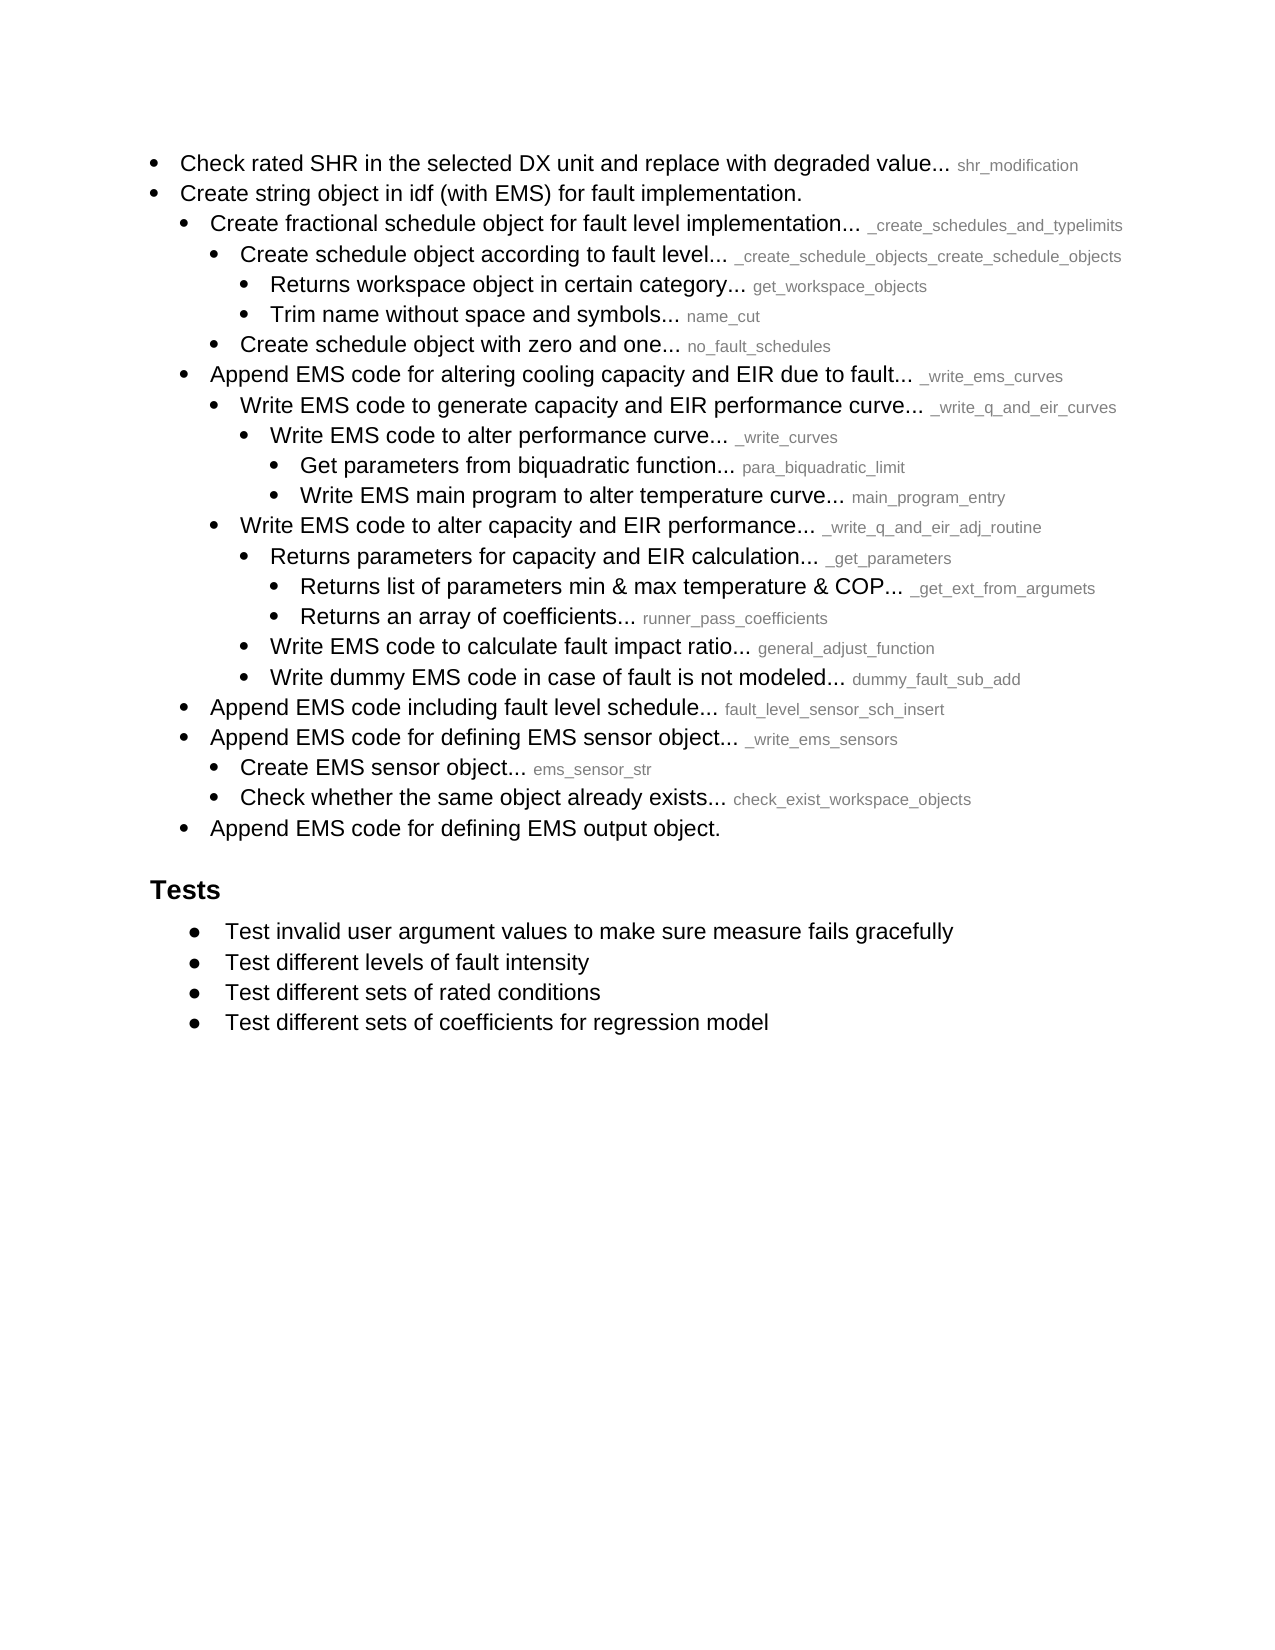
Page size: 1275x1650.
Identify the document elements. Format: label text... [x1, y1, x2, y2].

list Append EMS code for altering cooling capacity and EIR due to fault... _write_ems_curves [180, 361, 1125, 388]
list Test invalid user argument values to make sure measure fails gracefully [187, 918, 1125, 944]
list Write dummy EMS code in case of fault is not modeled... dummy_fault_sub_add [240, 663, 1125, 690]
subtitle Tests [150, 874, 1125, 905]
list Returns workspace object in certain category... get_workspace_objects [240, 271, 1125, 297]
list Test different levels of fault intensity [187, 948, 1125, 975]
list Write EMS code to alter capacity and EIR performance... _write_q_and_eir_adj_routine [210, 512, 1125, 539]
list Create fractional schedule object for fault level implementation... _create_schedules_and_typelimits [180, 210, 1125, 237]
list Write EMS code to alter performance curve... _write_curves [240, 422, 1125, 448]
list Returns an array of coefficients... runner_pass_coefficients [270, 603, 1125, 629]
list Returns list of parameters min & max temperature & COP... _get_ext_from_argumets [270, 573, 1125, 599]
list Create string object in idf (with EMS) for fault implementation. [150, 180, 1125, 207]
list Create schedule object according to fault level... _create_schedule_objects_create_schedule_objects [210, 241, 1125, 267]
list Test different sets of coefficients for regression model [187, 1009, 1125, 1035]
list Check rated SHR in the selected DX unit and replace with degraded value... shr_modification [150, 150, 1125, 176]
list Append EMS code for defining EMS sensor object... _write_ems_sensors [180, 724, 1125, 750]
list Write EMS code to generate capacity and EIR performance curve... _write_q_and_eir_curves [210, 392, 1125, 418]
list Create schedule object with zero and one... no_fault_schedules [210, 331, 1125, 358]
list Test different sets of rated conditions [187, 979, 1125, 1005]
list Create EMS sensor object... ems_sensor_str [210, 754, 1125, 781]
list Write EMS code to calculate fault impact ratio... general_adjust_function [240, 633, 1125, 660]
list Append EMS code including fault level schedule... fault_level_sensor_sch_insert [180, 694, 1125, 720]
list Returns parameters for capacity and EIR calculation... _get_parameters [240, 543, 1125, 569]
list Get parameters from biquadratic function... para_biquadratic_limit [270, 452, 1125, 478]
list Append EMS code for defining EMS output object. [180, 814, 1125, 841]
list Trim name without space and symbols... name_cut [240, 301, 1125, 327]
list Check whether the same object already exists... check_exist_workspace_objects [210, 784, 1125, 811]
list Write EMS main program to alter temperature curve... main_program_entry [270, 482, 1125, 509]
